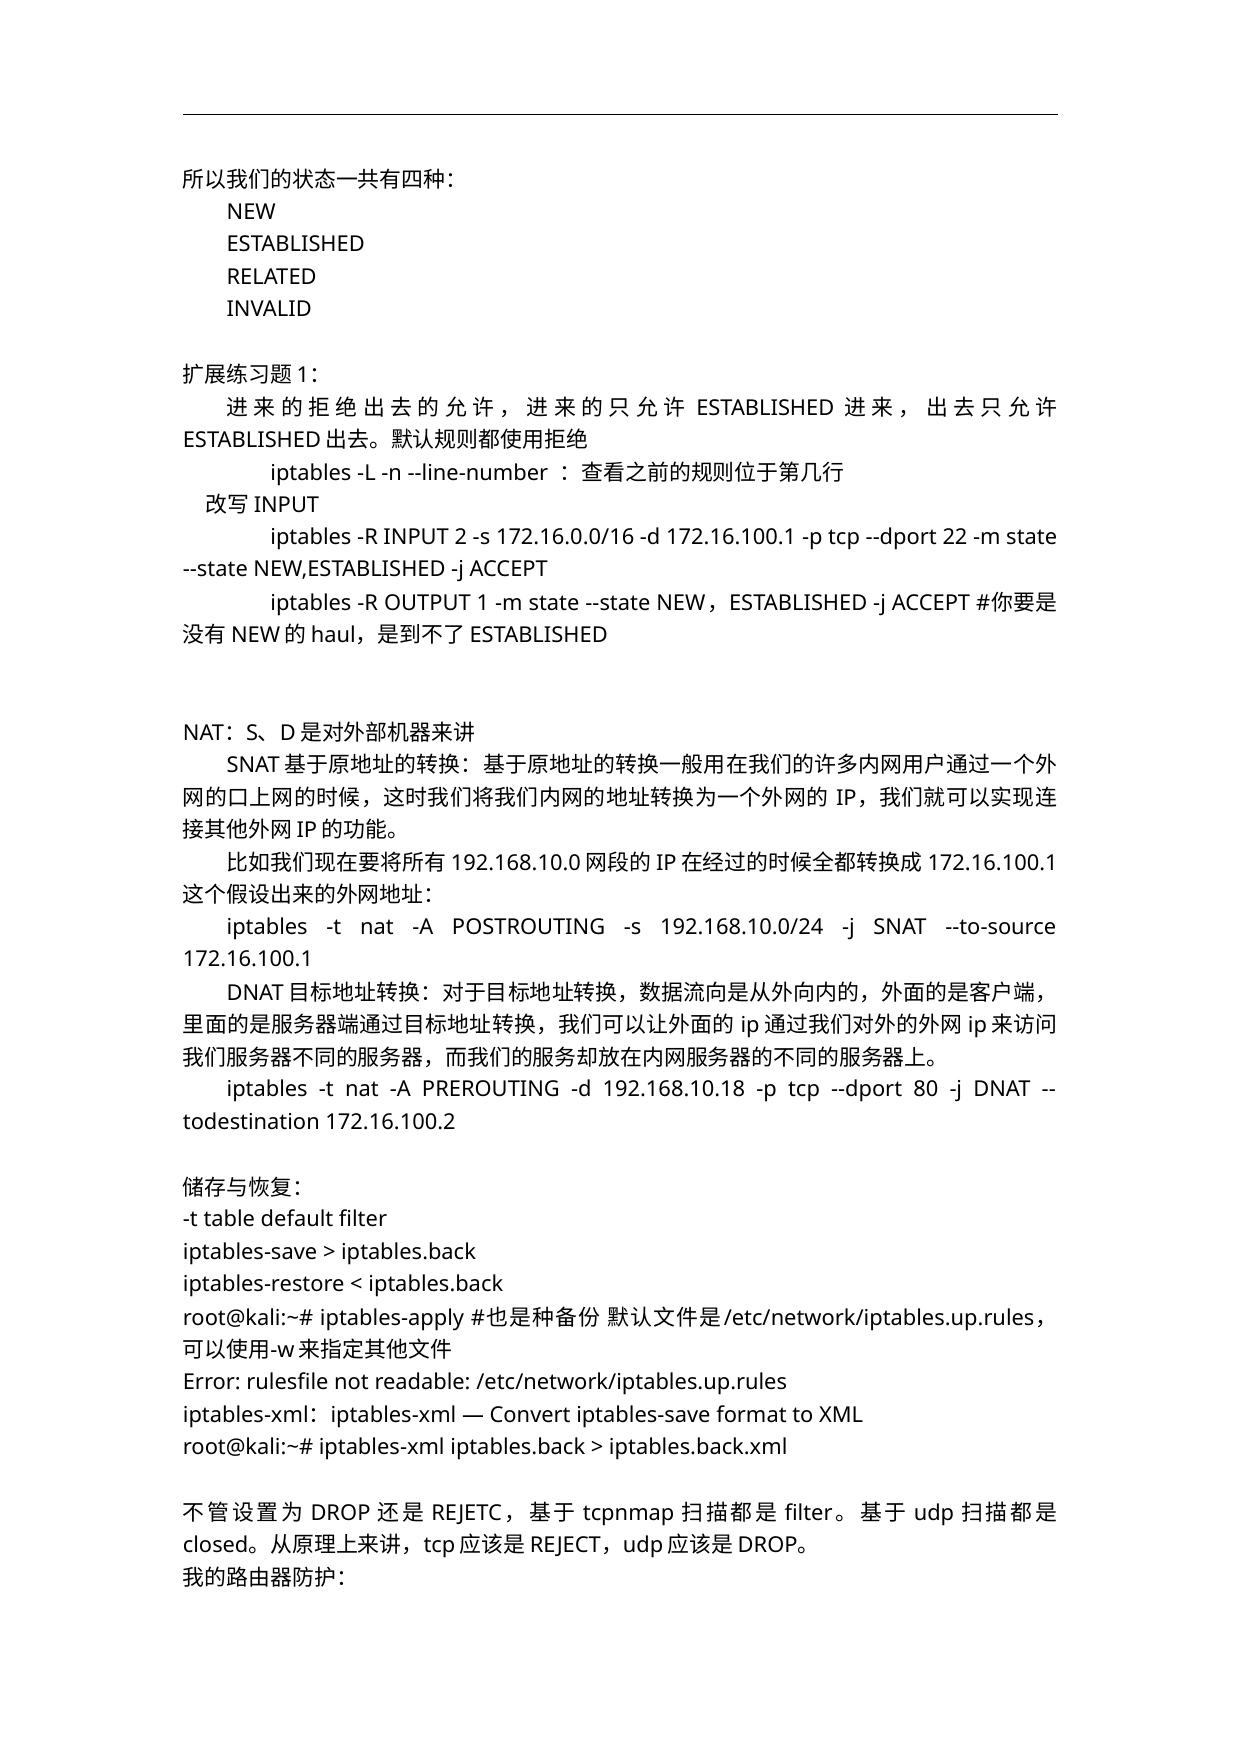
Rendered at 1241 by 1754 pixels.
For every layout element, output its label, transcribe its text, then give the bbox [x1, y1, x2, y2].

text 比如我们现在要将所有192.168.10.0网段的IP在经过的时候全都转换成172.16.100.1这个假设出来的外网地址： [183, 844, 1058, 909]
text 扩展练习题1： [183, 357, 1058, 389]
text 我的路由器防护： [183, 1559, 1058, 1592]
text iptables -t nat -A POSTROUTING -s 192.168.10.0/24 -j SNAT --to-source 172.16.100.1 [183, 909, 1058, 974]
text 所以我们的状态一共有四种： [183, 162, 1058, 194]
text root@kali:~# iptables-xml iptables.back > iptables.back.xml [183, 1429, 1058, 1462]
text DNAT目标地址转换：对于目标地址转换，数据流向是从外向内的，外面的是客户端，里面的是服务器端通过目标地址转换，我们可以让外面的ip通过我们对外的外网ip来访问我们服务器不同的服务器，而我们的服务却放在内网服务器的不同的服务器上。 [183, 974, 1058, 1072]
text RELATED [183, 259, 1058, 292]
text Error: rulesfile not readable: /etc/network/iptables.up.rules [183, 1364, 1058, 1397]
text 进来的拒绝出去的允许，进来的只允许ESTABLISHED进来，出去只允许ESTABLISHED出去。默认规则都使用拒绝 [183, 389, 1058, 454]
text NEW [183, 194, 1058, 227]
text NAT：S、D是对外部机器来讲 [183, 714, 1058, 747]
text 储存与恢复： [183, 1169, 1058, 1202]
text SNAT基于原地址的转换：基于原地址的转换一般用在我们的许多内网用户通过一个外网的口上网的时候，这时我们将我们内网的地址转换为一个外网的IP，我们就可以实现连接其他外网IP的功能。 [183, 747, 1058, 844]
text root@kali:~# iptables-apply #也是种备份 默认文件是/etc/network/iptables.up.rules，可以使用-w来指定其他文件 [183, 1299, 1058, 1364]
text 不管设置为DROP还是REJETC，基于tcpnmap扫描都是filter。基于udp扫描都是closed。从原理上来讲，tcp应该是REJECT，udp应该是DROP。 [183, 1494, 1058, 1559]
text iptables-save > iptables.back [183, 1234, 1058, 1267]
text iptables -t nat -A PREROUTING -d 192.168.10.18 -p tcp --dport 80 -j DNAT --todestination 172.16.100.2 [183, 1072, 1058, 1137]
text INVALID [183, 292, 1058, 324]
text ESTABLISHED [183, 227, 1058, 259]
text iptables-xml：iptables-xml — Convert iptables-save format to XML [183, 1397, 1058, 1429]
text iptables -L -n --line-number ：查看之前的规则位于第几行 [183, 454, 1058, 487]
text iptables -R OUTPUT 1 -m state --state NEW，ESTABLISHED -j ACCEPT #你要是没有NEW的haul，是到不了ESTABLISHED [183, 584, 1058, 649]
text iptables-restore < iptables.back [183, 1267, 1058, 1299]
text 改写INPUT [183, 487, 1058, 519]
text -t table default filter [183, 1202, 1058, 1234]
text iptables -R INPUT 2 -s 172.16.0.0/16 -d 172.16.100.1 -p tcp --dport 22 -m state --state NEW,ESTABLISHED -j ACCEPT [183, 519, 1058, 584]
